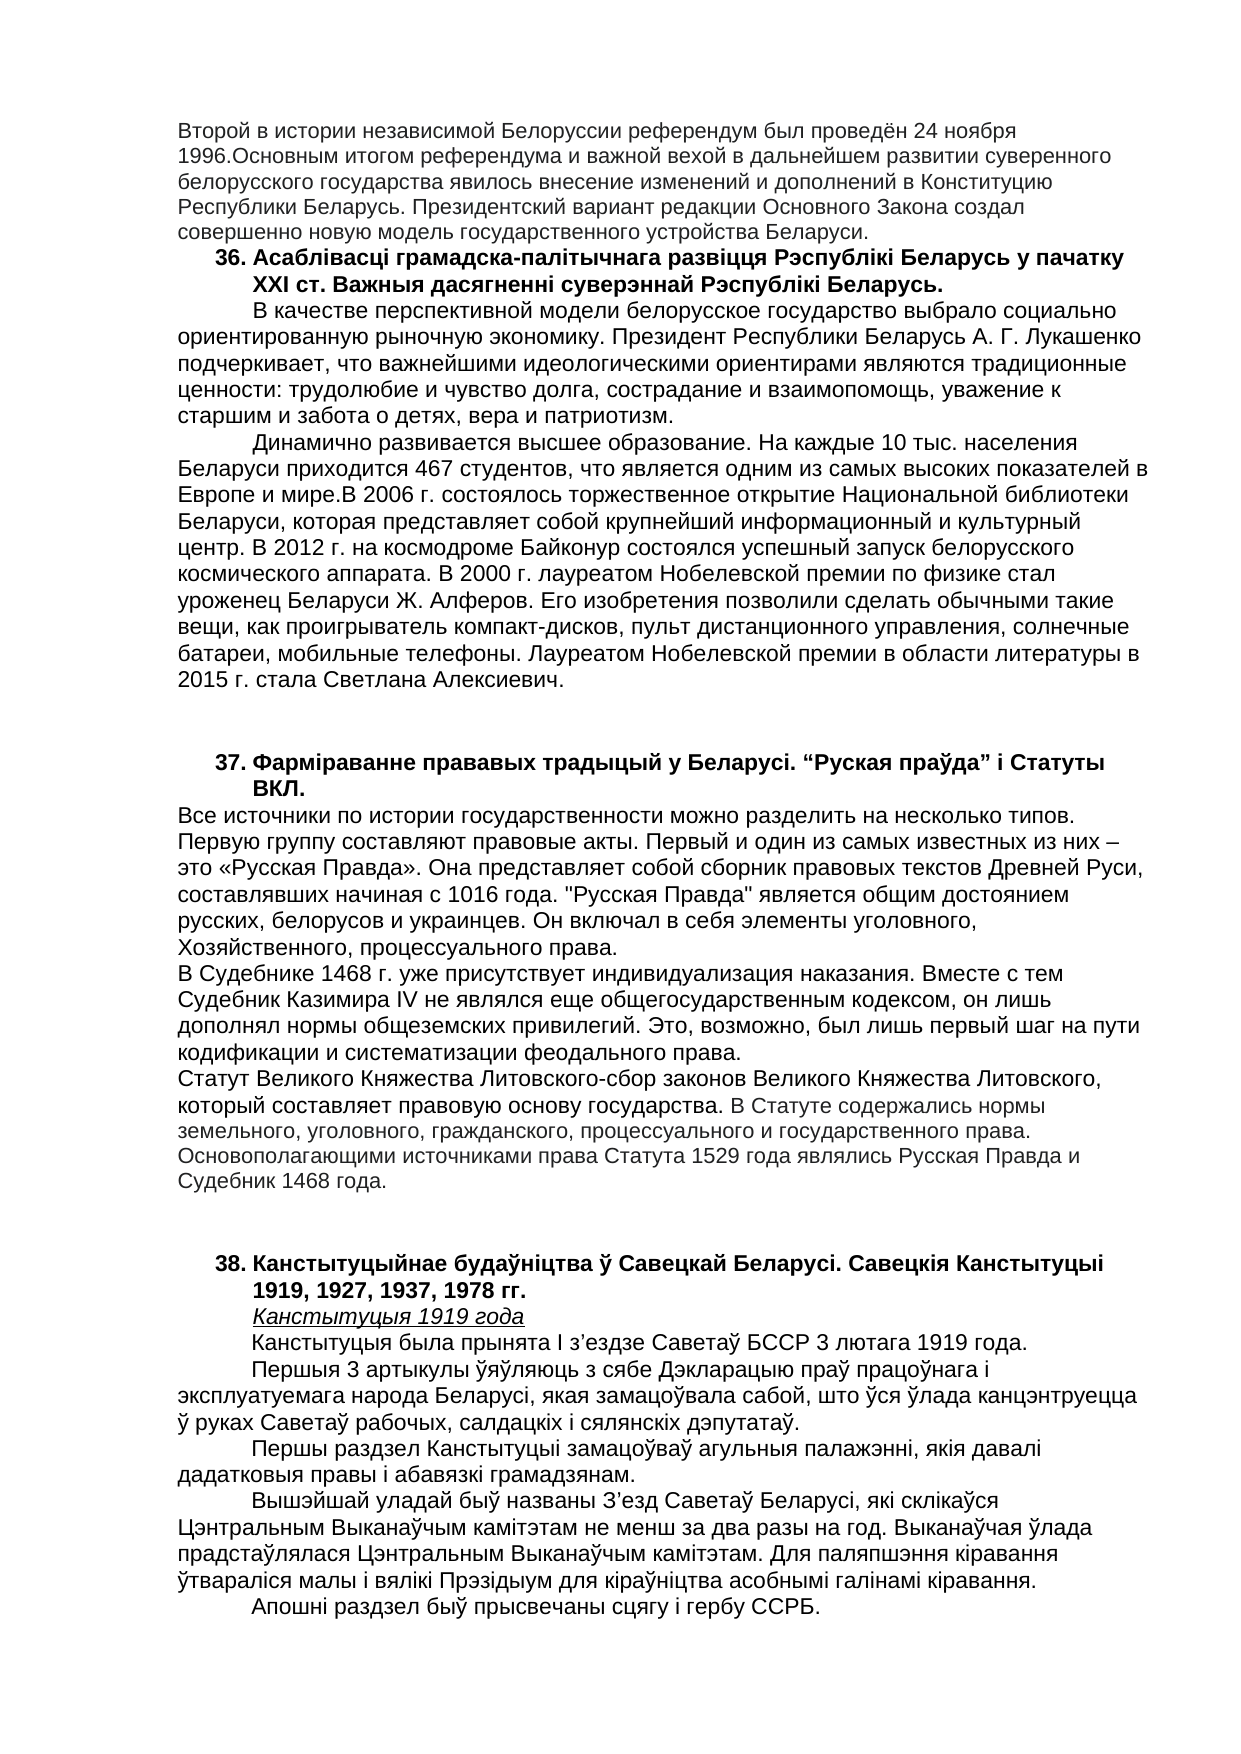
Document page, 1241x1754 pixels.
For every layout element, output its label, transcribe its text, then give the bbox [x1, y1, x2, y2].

text Все источники по истории государственности можно разделить на несколько типов. Первую группу составляют правовые акты. Первый и один из самых известных из них – это «Русская Правда». Она представляет собой сборник правовых текстов Древней Руси, составлявших начиная с 1016 года. "Русская Правда" является общим достоянием русских, белорусов и украинцев. Он включал в себя элементы уголовного, Хозяйственного, процессуального права. [177, 802, 1152, 960]
list Асаблівасці грамадска-палітычнага развіцця Рэспублікі Беларусь у пачатку ХХІ ст. Важныя дасягненні суверэннай Рэспублікі Беларусь. [215, 244, 1152, 297]
text В Судебнике 1468 г. уже присутствует индивидуализация наказания. Вместе с тем Судебник Казимира IV не являлся еще общегосударственным кодексом, он лишь дополнял нормы общеземских привилегий. Это, возможно, был лишь первый шаг на пути кодификации и систематизации феодального права. [177, 960, 1152, 1065]
text Второй в истории независимой Белоруссии референдум был проведён 24 ноября 1996.Основным итогом референдума и важной вехой в дальнейшем развитии суверенного белорусского государства явилось внесение изменений и дополнений в Конституцию Республики Беларусь. Президентский вариант редакции Основного Закона создал совершенно новую модель государственного устройства Беларуси. [177, 118, 1152, 244]
list Канстытуцыйнае будаўніцтва ў Савецкай Беларусі. Савецкія Канстытуцыі 1919, 1927, 1937, 1978 гг. [215, 1250, 1152, 1303]
text В качестве перспективной модели белорусское государство выбрало социально ориентированную рыночную экономику. Президент Республики Беларусь А. Г. Лукашенко подчеркивает, что важнейшими идеологическими ориентирами являются традиционные ценности: трудолюбие и чувство долга, сострадание и взаимопомощь, уважение к старшим и забота о детях, вера и патриотизм. [177, 297, 1152, 429]
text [177, 1303, 1152, 1619]
text Статут Великого Княжества Литовского-сбор законов Великого Княжества Литовского, который составляет правовую основу государства. В Статуте содержались нормы земельного, уголовного, гражданского, процессуального и государственного права. Основополагающими источниками права Статута 1529 года являлись Русская Правда и Судебник 1468 года. [177, 1065, 1152, 1193]
list Фарміраванне прававых традыцый у Беларусі. “Руская праўда” і Статуты ВКЛ. [215, 749, 1152, 802]
text Динамично развивается высшее образование. На каждые 10 тыс. населения Беларуси приходится 467 студентов, что является одним из самых высоких показателей в Европе и мире.В 2006 г. состоялось торжественное открытие Национальной библиотеки Беларуси, которая представляет собой крупнейший информационный и культурный центр. В 2012 г. на космодроме Байконур состоялся успешный запуск белорусского космического аппарата. В 2000 г. лауреатом Нобелевской премии по физике стал уроженец Беларуси Ж. Алферов. Его изобретения позволили сделать обычными такие вещи, как проигрыватель компакт-дисков, пульт дистанционного управления, солнечные батареи, мобильные телефоны. Лауреатом Нобелевской премии в области литературы в 2015 г. стала Светлана Алексиевич. [177, 429, 1152, 692]
